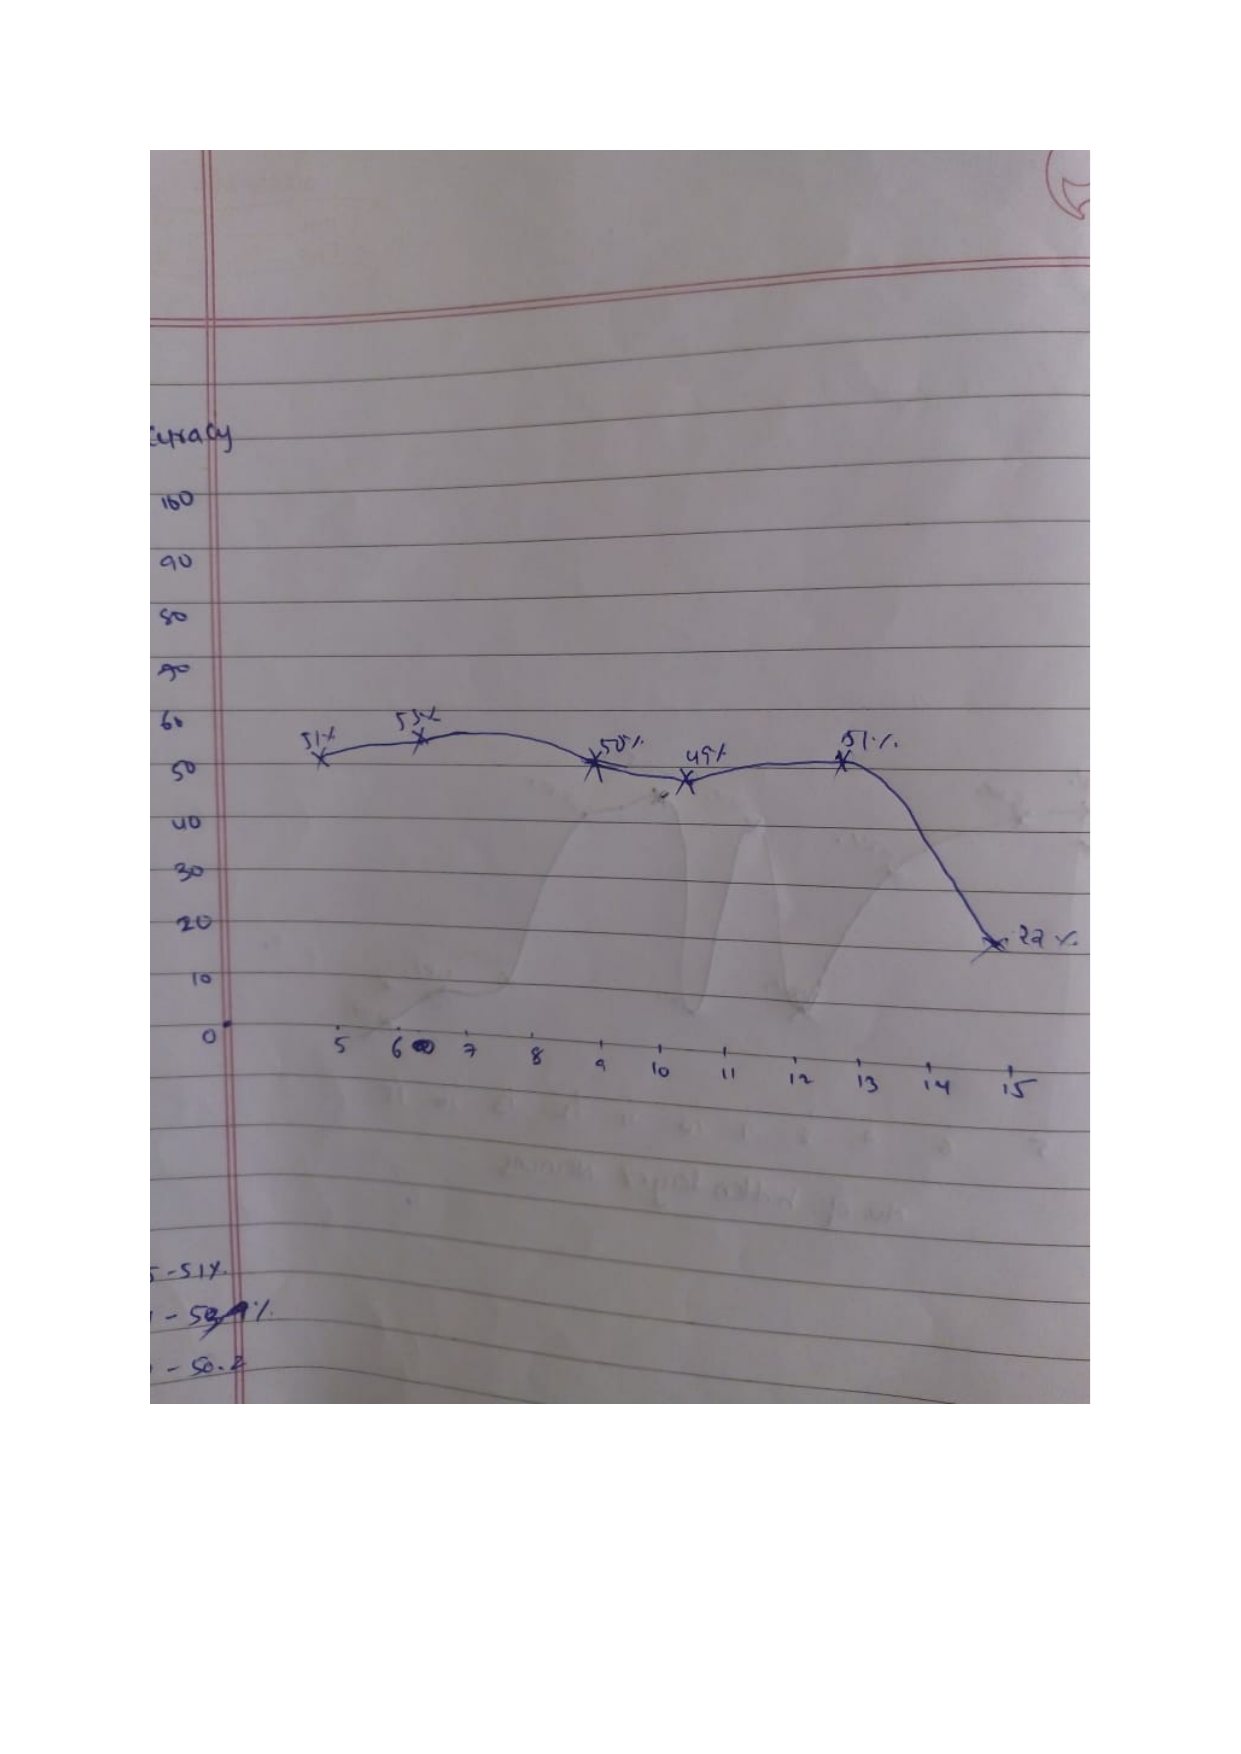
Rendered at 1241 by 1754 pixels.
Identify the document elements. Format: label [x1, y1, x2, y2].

picture [150, 150, 1091, 1404]
